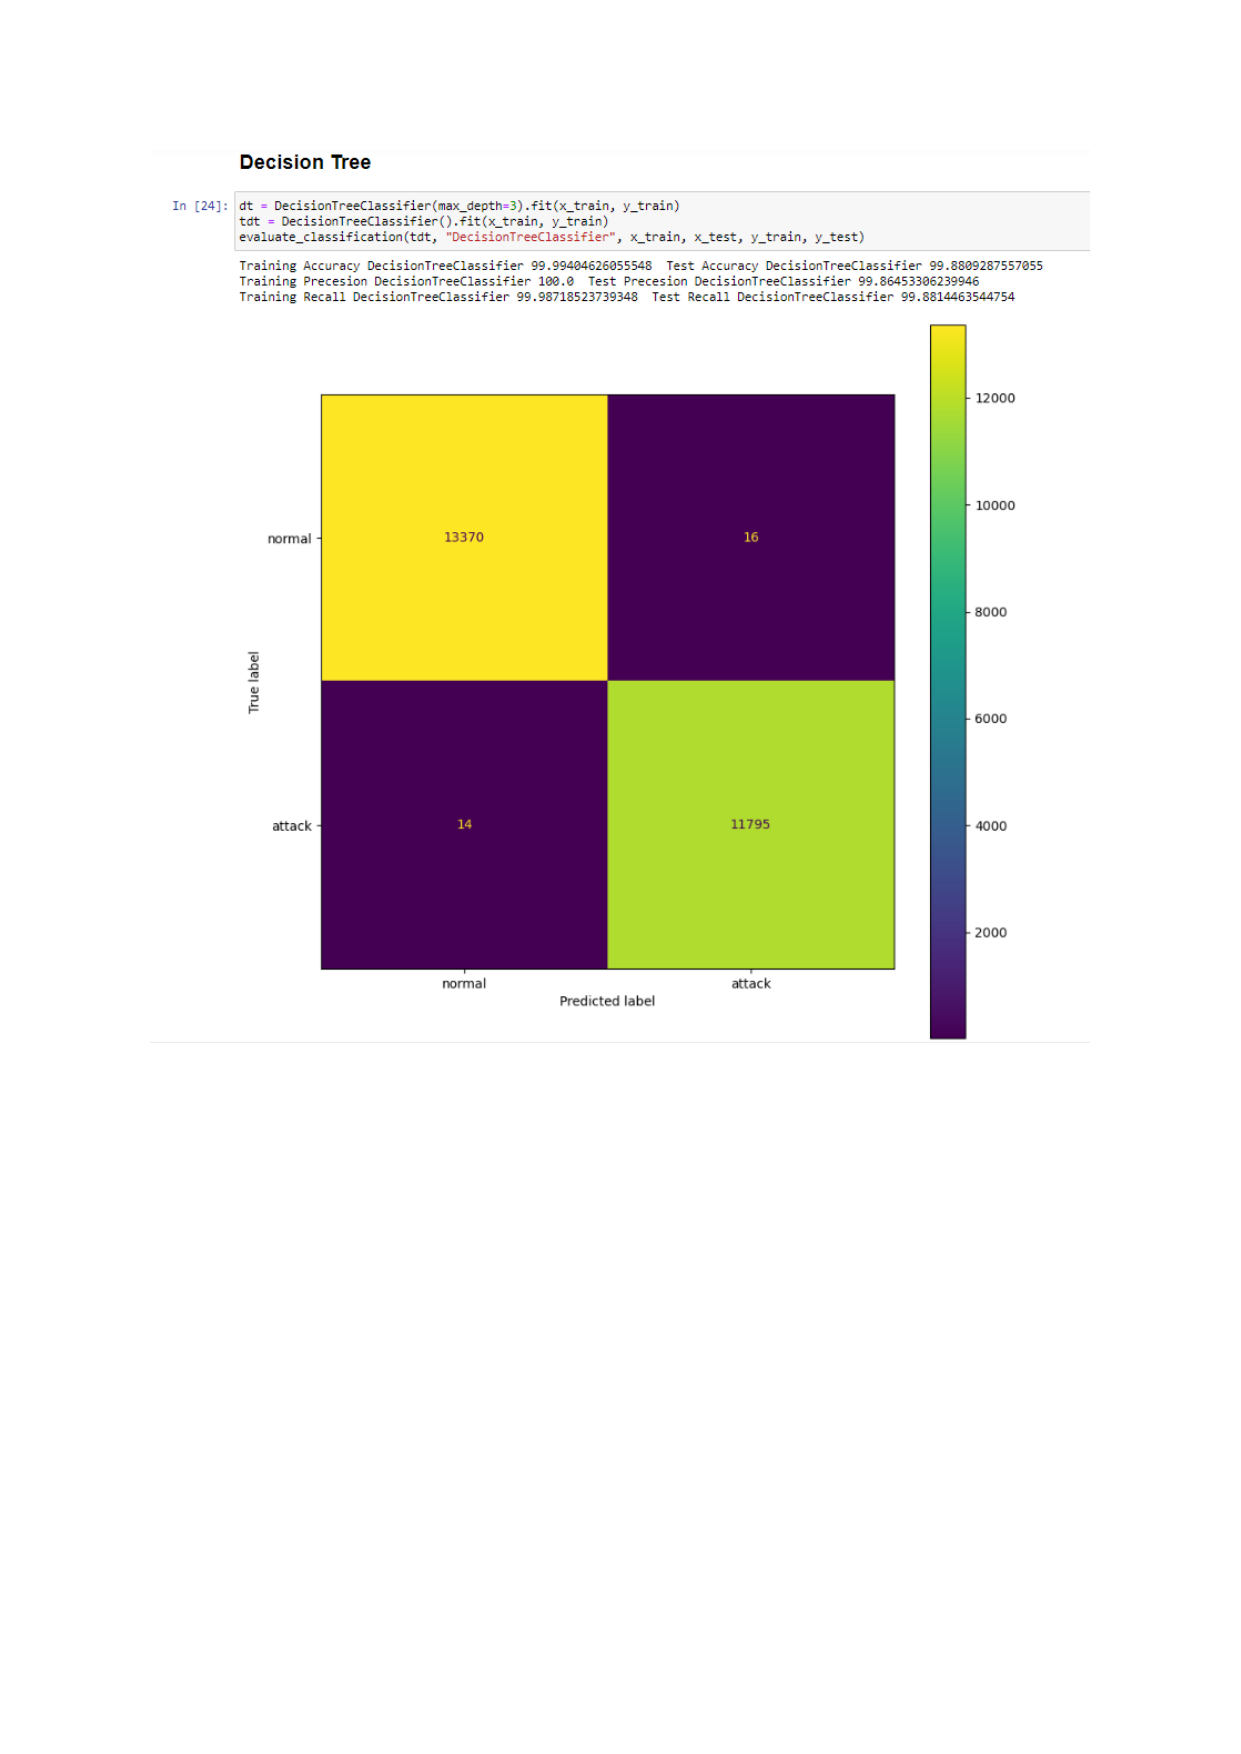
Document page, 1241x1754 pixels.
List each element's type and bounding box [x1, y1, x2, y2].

picture [150, 150, 1091, 1043]
